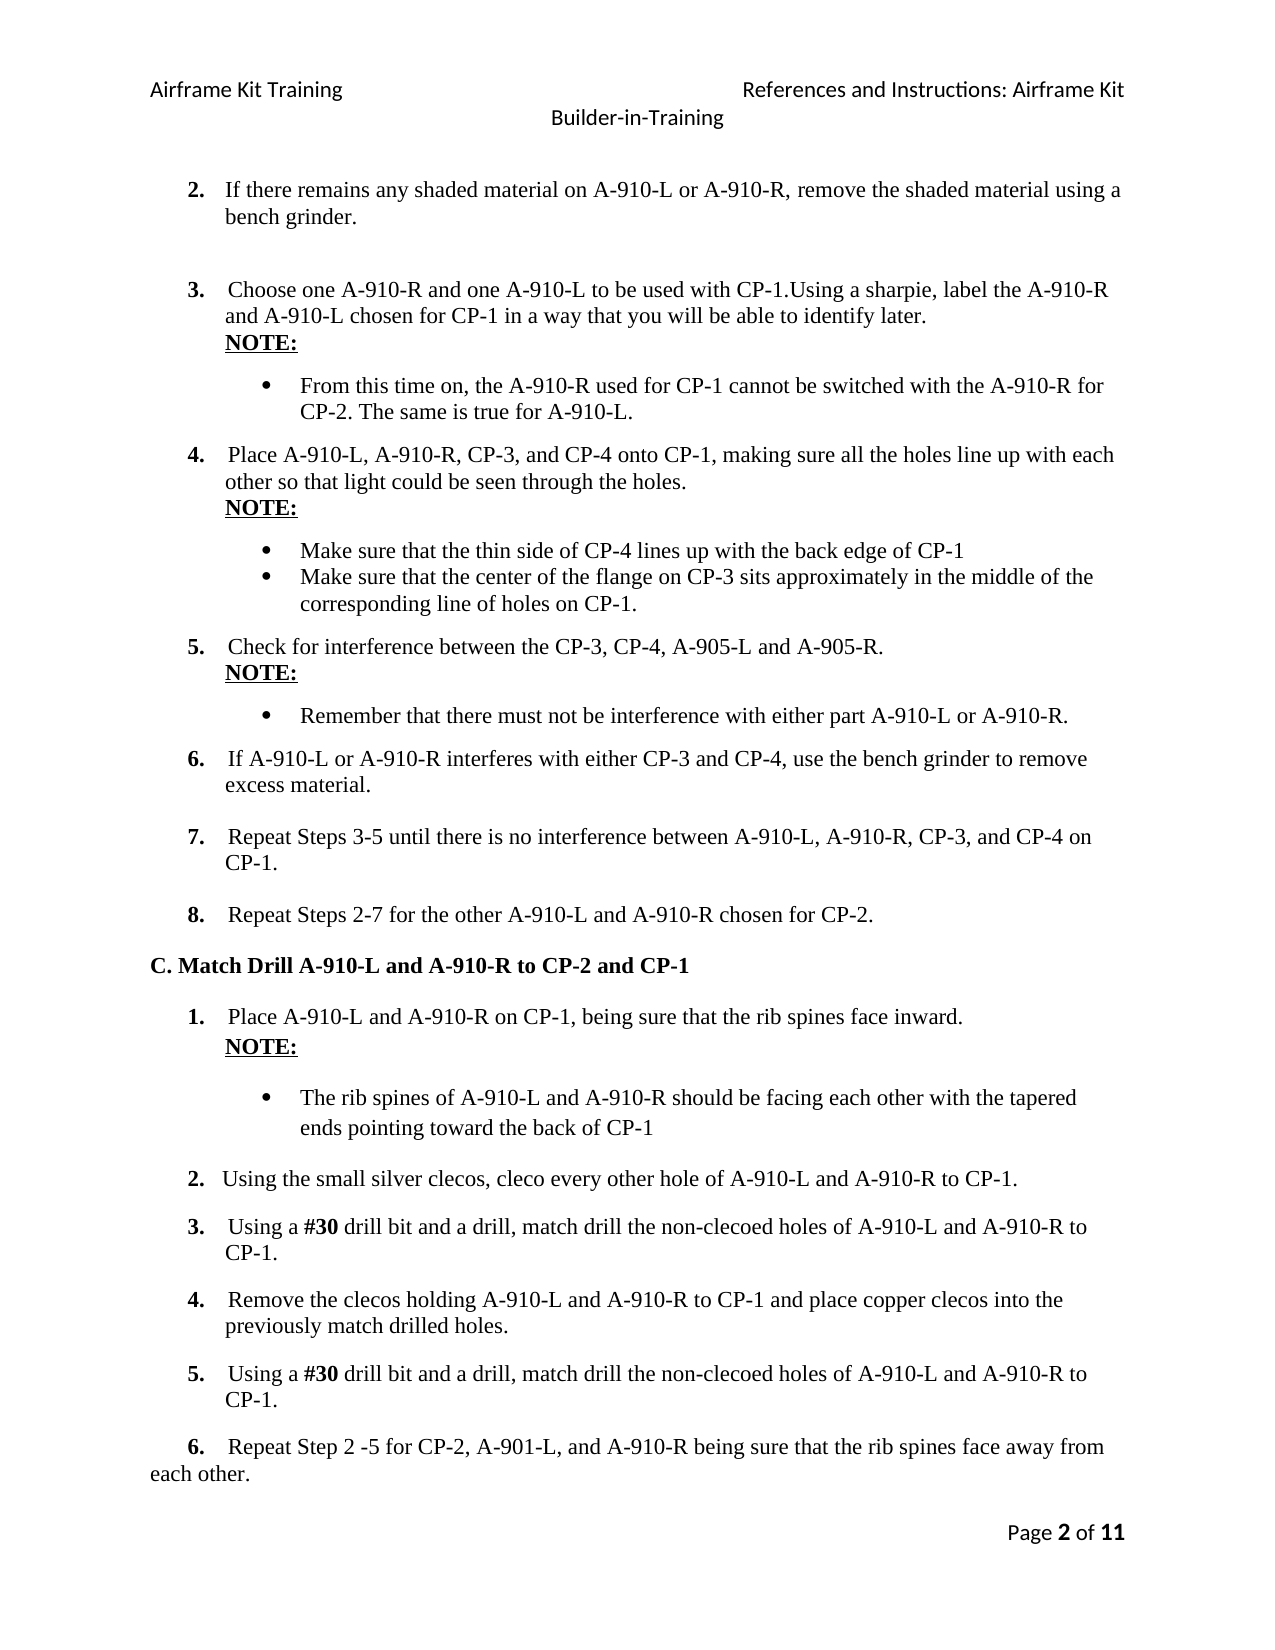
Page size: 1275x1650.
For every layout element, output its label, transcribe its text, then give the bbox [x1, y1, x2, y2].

text 6. Repeat Step 2 -5 for CP-2, A-901-L, and A-910-R being sure that the rib spines face away from each other. [150, 1433, 1125, 1486]
text 1. Place A-910-L and A-910-R on CP-1, being sure that the rib spines face inward. [150, 1003, 1125, 1029]
text NOTE: [225, 1033, 1125, 1059]
list 2. If there remains any shaded material on A-910-L or A-910-R, remove the shaded material using a bench grinder. [187, 176, 1125, 229]
list From this time on, the A-910-R used for CP-1 cannot be switched with the A-910-R for CP-2. The same is true for A-910-L. [262, 372, 1125, 425]
text 8. Repeat Steps 2-7 for the other A-910-L and A-910-R chosen for CP-2. [150, 901, 1125, 927]
text 4. Remove the clecos holding A-910-L and A-910-R to CP-1 and place copper clecos into the previously match drilled holes. [187, 1286, 1125, 1339]
list Make sure that the thin side of CP-4 lines up with the back edge of CP-1 [262, 537, 1125, 563]
text C. Match Drill A-910-L and A-910-R to CP-2 and CP-1 [150, 952, 1125, 978]
text 3. Using a #30 drill bit and a drill, match drill the non-clecoed holes of A-910-L and A-910-R to CP-1. [187, 1213, 1125, 1265]
text 7. Repeat Steps 3-5 until there is no interference between A-910-L, A-910-R, CP-3, and CP-4 on CP-1. [187, 823, 1125, 876]
text 3. Choose one A-910-R and one A-910-L to be used with CP-1.Using a sharpie, label the A-910-R and A-910-L chosen for CP-1 in a way that you will be able to identify later. NOTE: [187, 276, 1125, 355]
text 6. If A-910-L or A-910-R interferes with either CP-3 and CP-4, use the bench grinder to remove excess material. [187, 745, 1125, 798]
list Make sure that the center of the flange on CP-3 sits approximately in the middle of the corresponding line of holes on CP-1. [262, 563, 1125, 616]
text 5. Check for interference between the CP-3, CP-4, A-905-L and A-905-R. NOTE: [187, 633, 1125, 686]
list The rib spines of A-910-L and A-910-R should be facing each other with the tapered ends pointing toward the back of CP-1 [262, 1084, 1125, 1141]
text 4. Place A-910-L, A-910-R, CP-3, and CP-4 onto CP-1, making sure all the holes line up with each other so that light could be seen through the holes. NOTE: [187, 441, 1125, 520]
text 2. Using the small silver clecos, cleco every other hole of A-910-L and A-910-R to CP-1. [187, 1166, 1125, 1192]
text 5. Using a #30 drill bit and a drill, match drill the non-clecoed holes of A-910-L and A-910-R to CP-1. [187, 1360, 1125, 1412]
list Remember that there must not be interference with either part A-910-L or A-910-R. [262, 702, 1125, 728]
